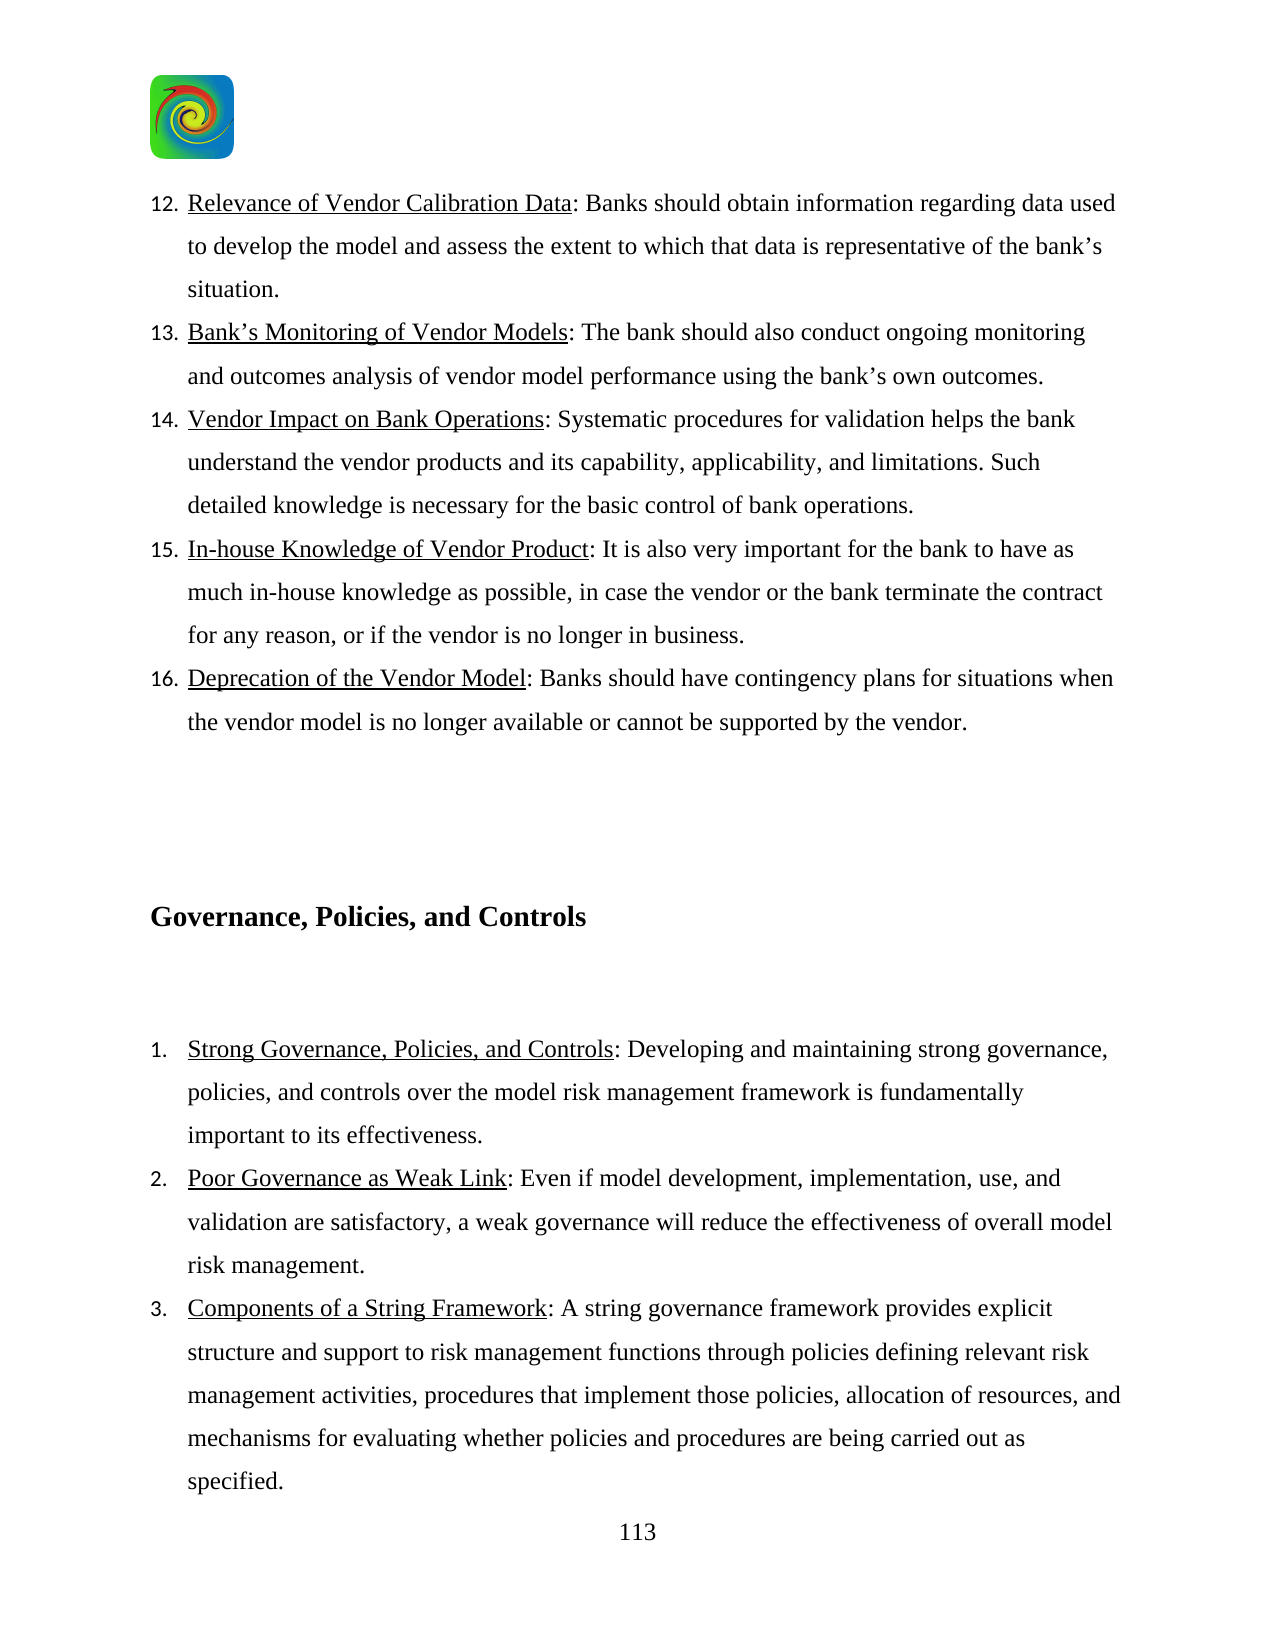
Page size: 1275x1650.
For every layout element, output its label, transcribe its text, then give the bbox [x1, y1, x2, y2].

list Components of a String Framework: A string governance framework provides explicit structure and support to risk management functions through policies defining relevant risk management activities, procedures that implement those policies, allocation of resources, and mechanisms for evaluating whether policies and procedures are being carried out as specified. [150, 1293, 1125, 1495]
list Bank’s Monitoring of Vendor Models: The bank should also conduct ongoing monitoring and outcomes analysis of vendor model performance using the bank’s own outcomes. [150, 317, 1125, 389]
list In-house Knowledge of Vendor Product: It is also very important for the bank to have as much in-house knowledge as possible, in case the vendor or the bank terminate the contract for any reason, or if the vendor is no longer in business. [150, 534, 1125, 649]
list Strong Governance, Policies, and Controls: Developing and maintaining strong governance, policies, and controls over the model risk management framework is fundamentally important to its effectiveness. [150, 1034, 1125, 1149]
list Deprecation of the Vendor Model: Banks should have contingency plans for situations when the vendor model is no longer available or cannot be supported by the vendor. [150, 663, 1125, 736]
text Governance, Policies, and Controls [150, 899, 1125, 932]
picture [188, 75, 234, 159]
picture [150, 75, 223, 159]
list Poor Governance as Weak Link: Even if model development, implementation, use, and validation are satisfactory, a weak governance will reduce the effectiveness of overall model risk management. [150, 1163, 1125, 1279]
list Relevance of Vendor Calibration Data: Banks should obtain information regarding data used to develop the model and assess the extent to which that data is representative of the bank’s situation. [150, 188, 1125, 303]
list Vendor Impact on Bank Operations: Systematic procedures for validation helps the bank understand the vendor products and its capability, applicability, and limitations. Such detailed knowledge is necessary for the basic control of bank operations. [150, 404, 1125, 519]
